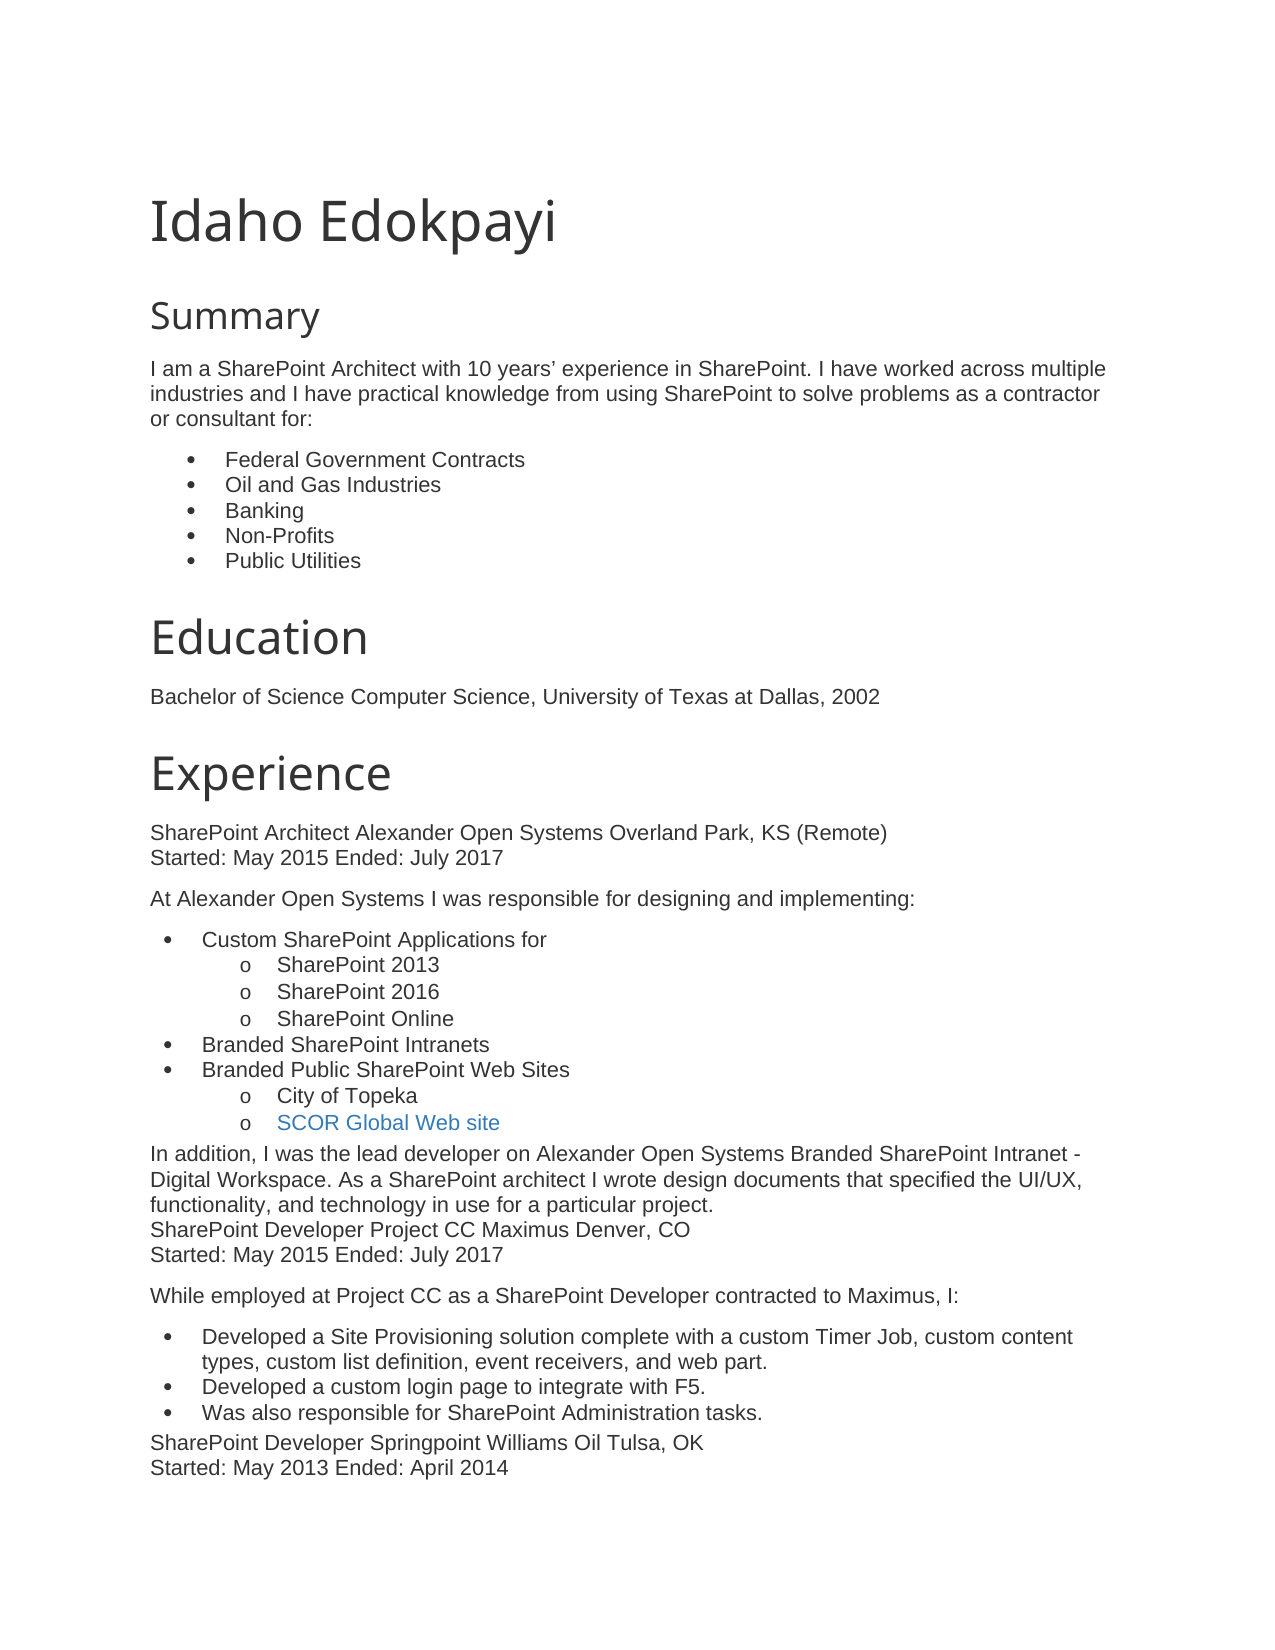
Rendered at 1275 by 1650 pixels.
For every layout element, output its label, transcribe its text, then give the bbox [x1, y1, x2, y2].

list Branded Public SharePoint Web Sites [164, 1057, 1125, 1083]
list City of Topeka [239, 1083, 1125, 1109]
list Developed a Site Provisioning solution complete with a custom Timer Job, custom content types, custom list definition, event receivers, and web part. [164, 1324, 1125, 1374]
text At Alexander Open Systems I was responsible for designing and implementing: [150, 886, 1125, 911]
text Started: May 2015 Ended: July 2017 [150, 845, 1125, 870]
list Non-Profits [187, 523, 1125, 548]
list Federal Government Contracts [187, 447, 1125, 472]
list Branded SharePoint Intranets [164, 1032, 1125, 1057]
list Developed a custom login page to integrate with F5. [164, 1374, 1125, 1399]
text Bachelor of Science Computer Science, University of Texas at Dallas, 2002 [150, 684, 1125, 709]
list Oil and Gas Industries [187, 472, 1125, 497]
text Experience [150, 740, 1125, 804]
text Started: May 2015 Ended: July 2017 [150, 1242, 1125, 1267]
list SharePoint 2016 [239, 979, 1125, 1005]
list Banking [187, 497, 1125, 523]
text I am a SharePoint Architect with 10 years’ experience in SharePoint. I have worked across multiple industries and I have practical knowledge from using SharePoint to solve problems as a contractor or consultant for: [150, 356, 1125, 431]
list Was also responsible for SharePoint Administration tasks. [164, 1399, 1125, 1424]
list SCOR Global Web site [239, 1109, 1125, 1136]
list SharePoint Online [239, 1005, 1125, 1032]
text Started: May 2013 Ended: April 2014 [150, 1455, 1125, 1480]
text In addition, I was the lead developer on Alexander Open Systems Branded SharePoint Intranet - Digital Workspace. As a SharePoint architect I wrote design documents that specified the UI/UX, functionality, and technology in use for a particular project. [150, 1141, 1125, 1217]
text Education [150, 604, 1125, 668]
text SharePoint Architect Alexander Open Systems Overland Park, KS (Remote) [150, 820, 1125, 845]
list Public Utilities [187, 548, 1125, 573]
text SharePoint Developer Springpoint Williams Oil Tulsa, OK [150, 1430, 1125, 1455]
text While employed at Project CC as a SharePoint Developer contracted to Maximus, I: [150, 1283, 1125, 1308]
text Idaho Edokpayi [150, 181, 1125, 258]
list SharePoint 2013 [239, 952, 1125, 979]
list Custom SharePoint Applications for [164, 927, 1125, 952]
text Summary [150, 289, 1125, 340]
text SharePoint Developer Project CC Maximus Denver, CO [150, 1217, 1125, 1242]
